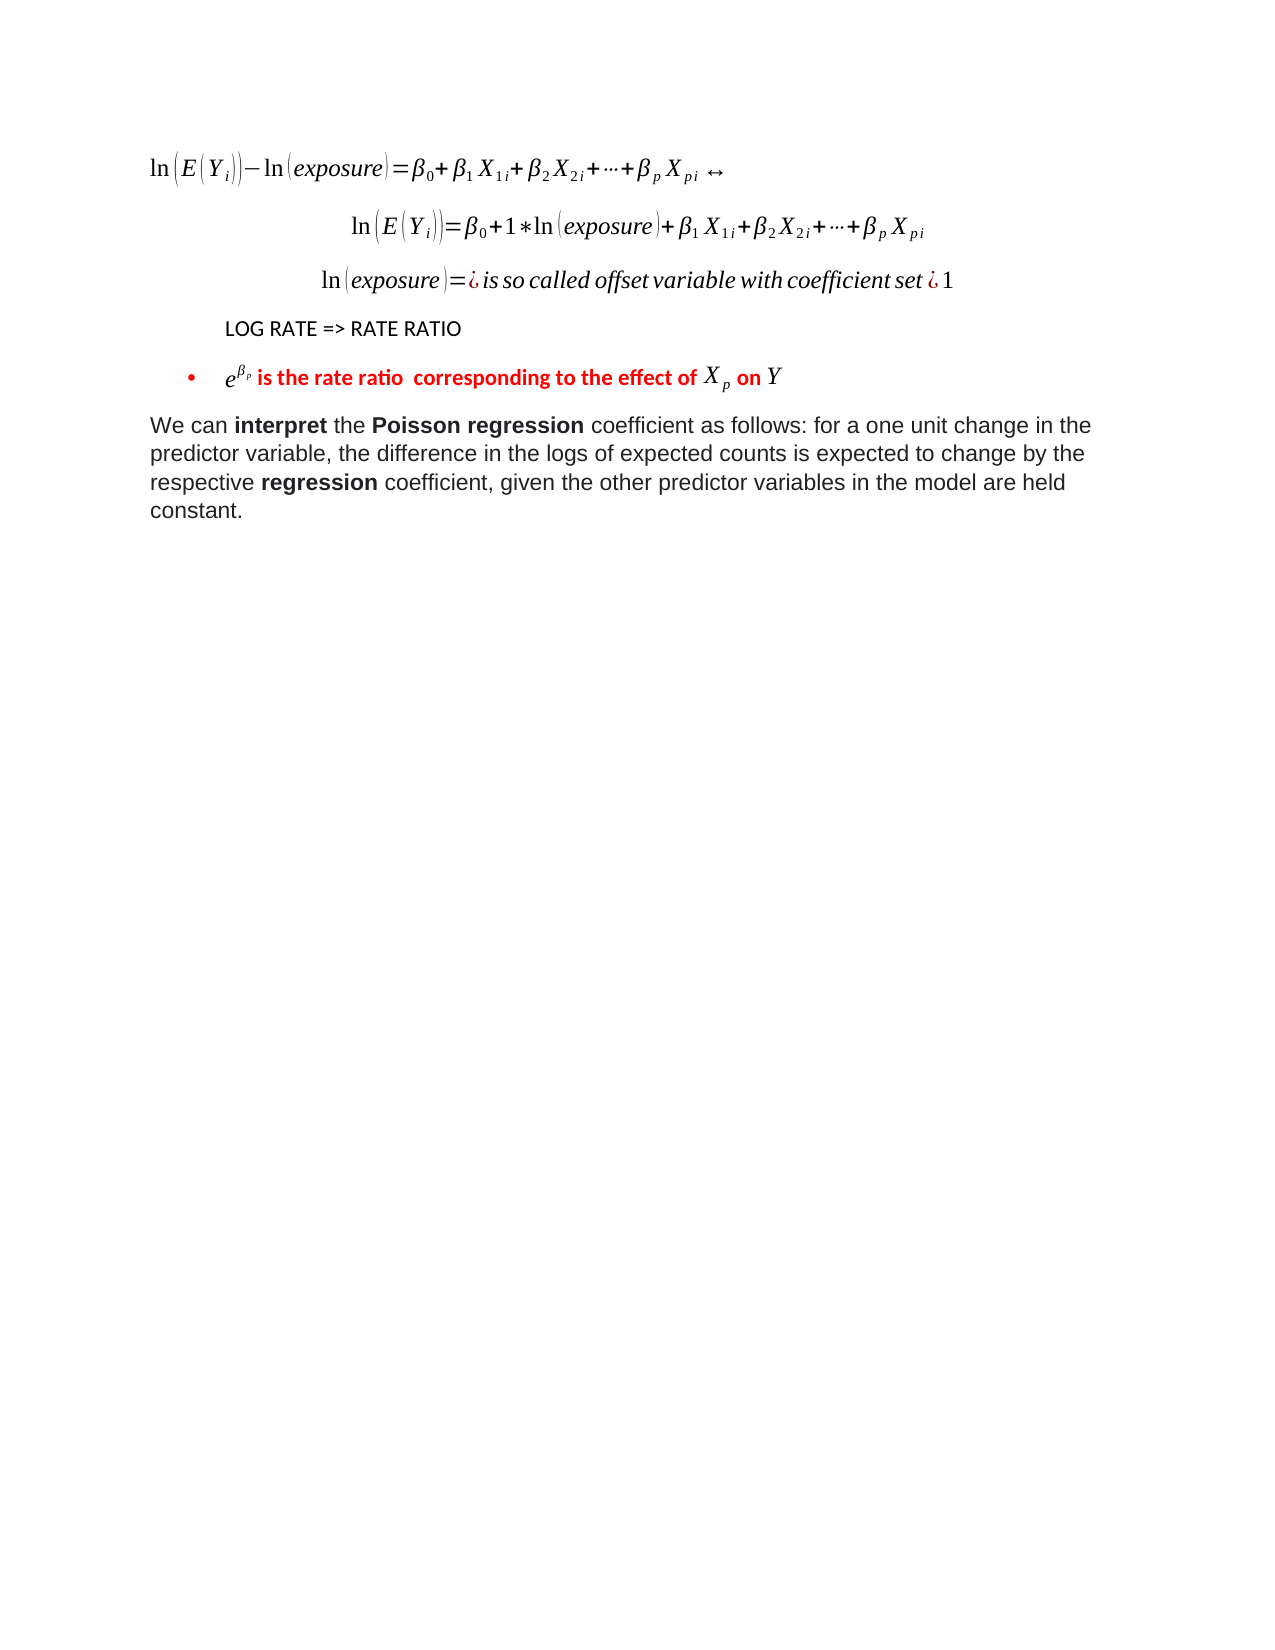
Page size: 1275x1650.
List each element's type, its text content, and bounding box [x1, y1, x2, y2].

list is the rate ratio corresponding to the effect of on [187, 361, 1125, 393]
text LOG RATE => RATE RATIO [150, 314, 1125, 342]
text We can interpret the Poisson regression coefficient as follows: for a one unit change in the predictor variable, the difference in the logs of expected counts is expected to change by the respective regression coefficient, given the other predictor variables in the model are held constant. [150, 412, 1125, 523]
